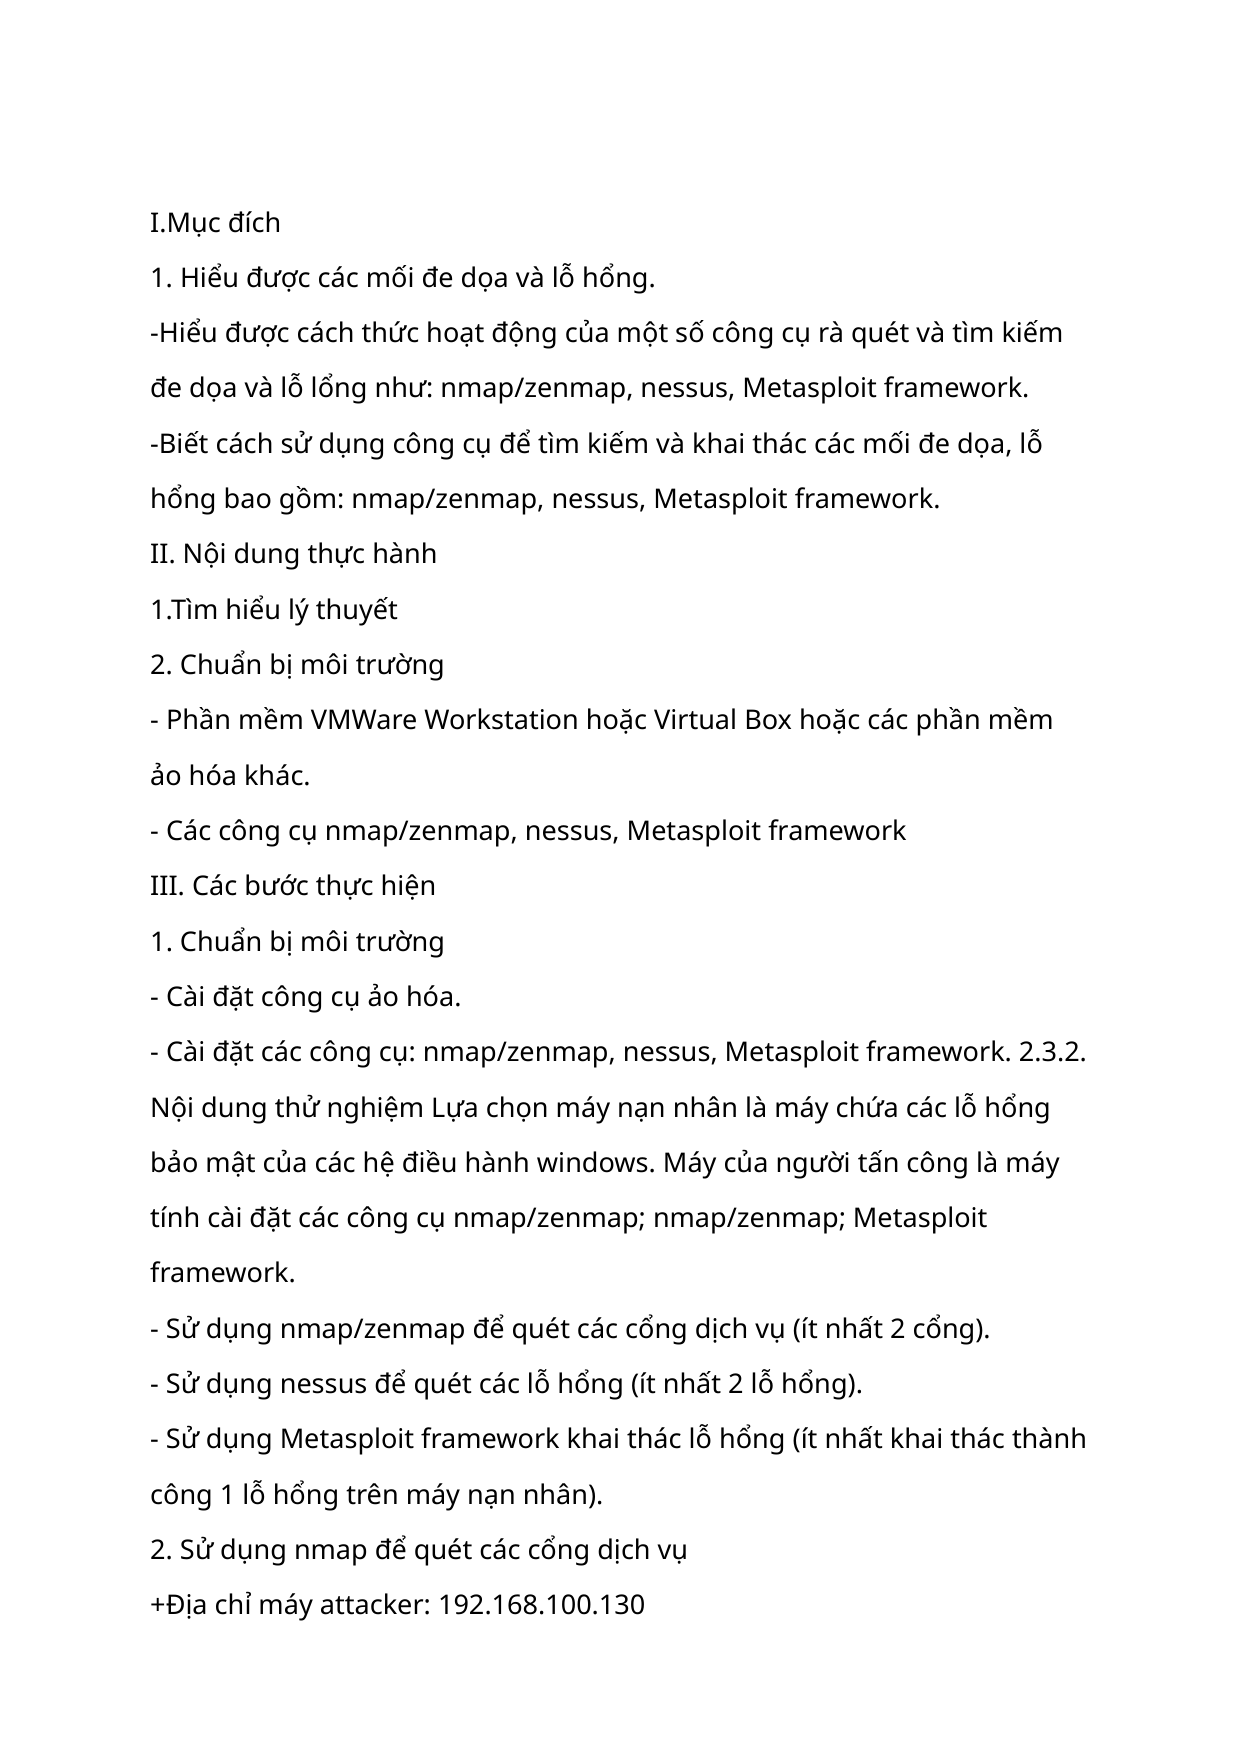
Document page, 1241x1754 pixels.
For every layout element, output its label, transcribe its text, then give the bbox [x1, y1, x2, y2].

text 2. Sử dụng nmap để quét các cổng dịch vụ [150, 1531, 1090, 1567]
text 1. Chuẩn bị môi trường [150, 922, 1090, 959]
text -Hiểu được cách thức hoạt động của một số công cụ rà quét và tìm kiếm đe dọa và lỗ lổng như: nmap/zenmap, nessus, Metasploit framework. [150, 314, 1090, 406]
text III. Các bước thực hiện [150, 867, 1090, 904]
text - Phần mềm VMWare Workstation hoặc Virtual Box hoặc các phần mềm ảo hóa khác. [150, 701, 1090, 793]
text - Sử dụng Metasploit framework khai thác lỗ hổng (ít nhất khai thác thành công 1 lỗ hổng trên máy nạn nhân). [150, 1420, 1090, 1512]
text 2. Chuẩn bị môi trường [150, 646, 1090, 682]
text +Địa chỉ máy attacker: 192.168.100.130 [150, 1586, 1090, 1623]
text - Cài đặt các công cụ: nmap/zenmap, nessus, Metasploit framework. 2.3.2. Nội dung thử nghiệm Lựa chọn máy nạn nhân là máy chứa các lỗ hổng bảo mật của các hệ điều hành windows. Máy của người tấn công là máy tính cài đặt các công cụ nmap/zenmap; nmap/zenmap; Metasploit framework. [150, 1033, 1090, 1291]
text - Sử dụng nmap/zenmap để quét các cổng dịch vụ (ít nhất 2 cổng). [150, 1309, 1090, 1346]
text - Cài đặt công cụ ảo hóa. [150, 977, 1090, 1014]
text 1. Hiểu được các mối đe dọa và lỗ hổng. [150, 258, 1090, 295]
text - Sử dụng nessus để quét các lỗ hổng (ít nhất 2 lỗ hổng). [150, 1364, 1090, 1401]
text -Biết cách sử dụng công cụ để tìm kiếm và khai thác các mối đe dọa, lỗ hổng bao gồm: nmap/zenmap, nessus, Metasploit framework. [150, 424, 1090, 516]
text 1.Tìm hiểu lý thuyết [150, 590, 1090, 627]
text - Các công cụ nmap/zenmap, nessus, Metasploit framework [150, 811, 1090, 848]
text I.Mục đích [150, 203, 1090, 240]
text II. Nội dung thực hành [150, 535, 1090, 572]
